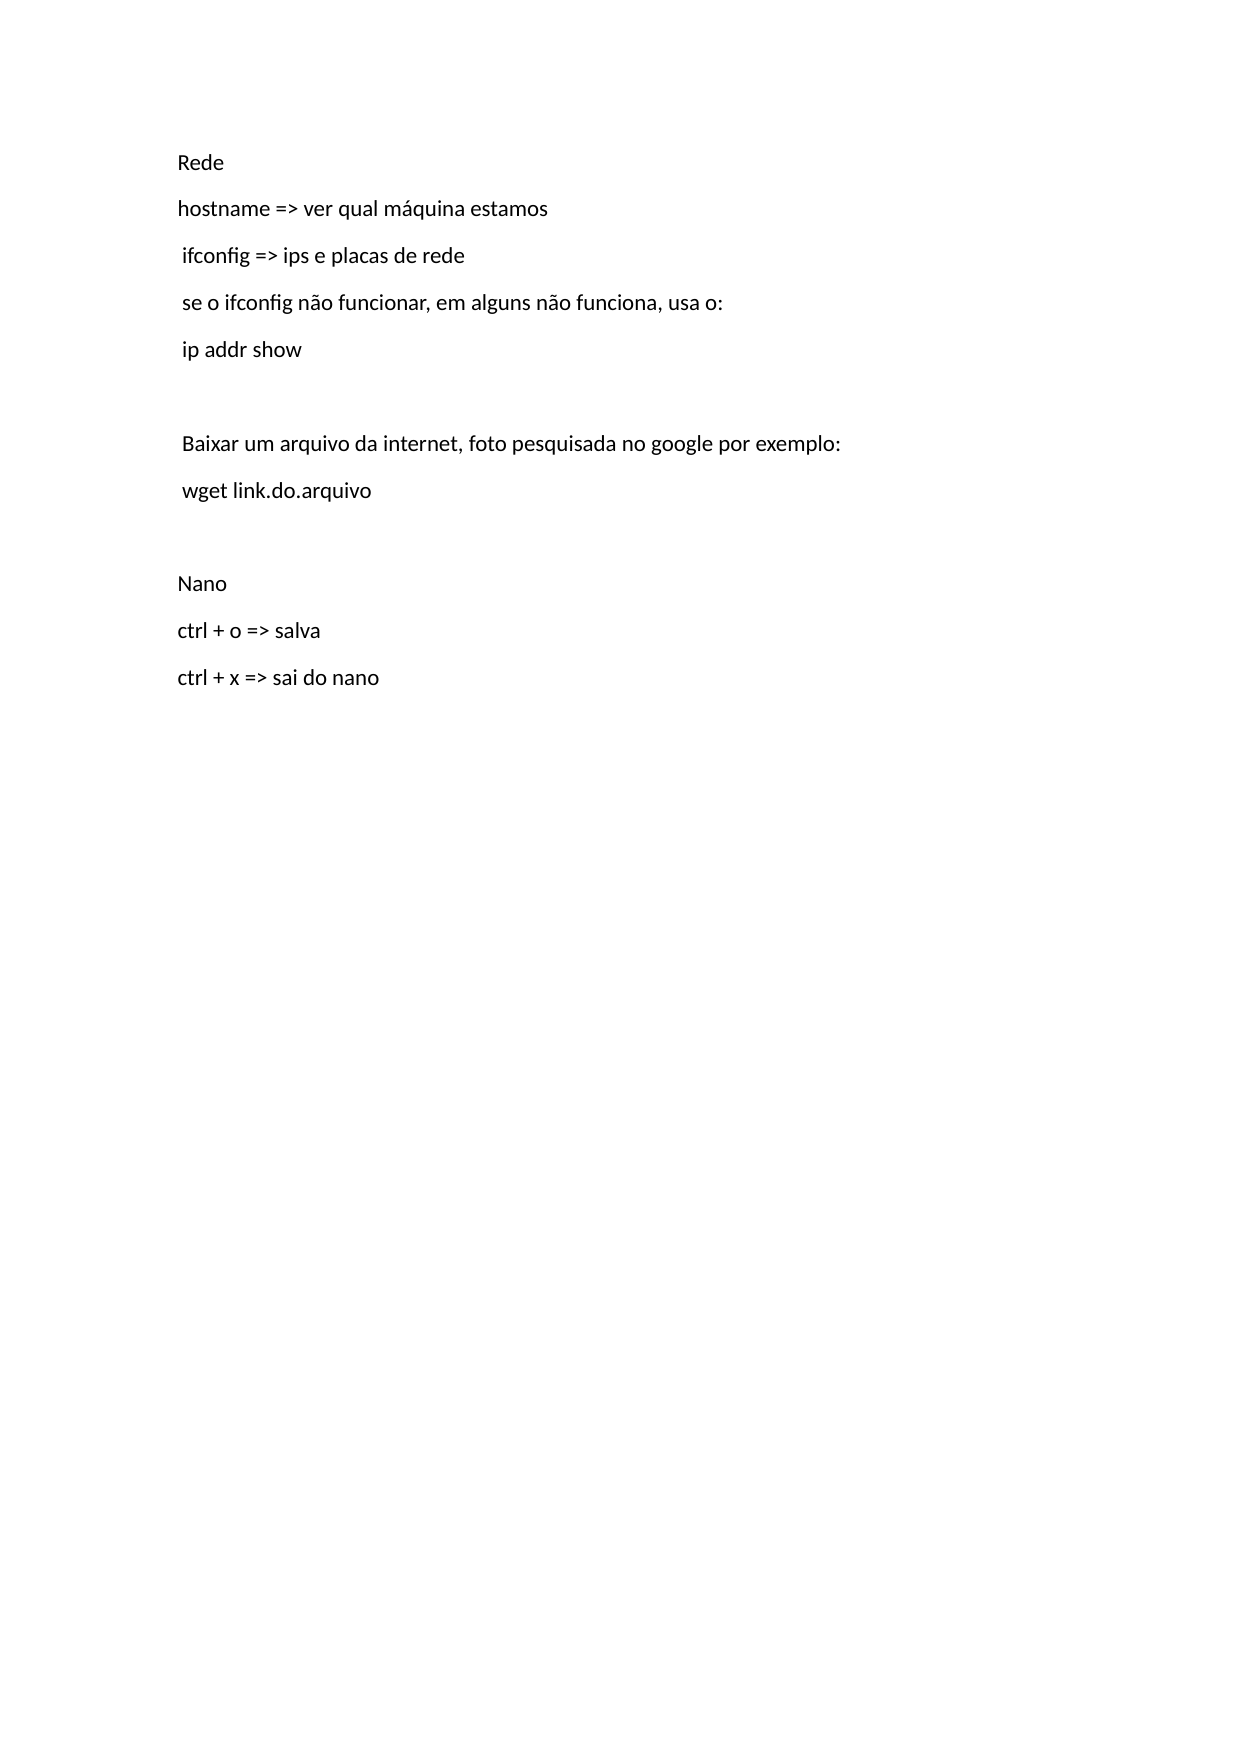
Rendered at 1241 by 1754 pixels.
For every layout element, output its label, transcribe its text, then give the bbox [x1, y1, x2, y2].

text ctrl + x => sai do nano [177, 663, 1063, 691]
text ip addr show [182, 335, 1063, 363]
text Nano [177, 569, 1063, 597]
text Baixar um arquivo da internet, foto pesquisada no google por exemplo: [182, 429, 1063, 457]
text wget link.do.arquivo [182, 476, 1063, 504]
text ctrl + o => salva [177, 616, 1063, 644]
text Rede [177, 148, 1063, 176]
text ifconfig => ips e placas de rede [182, 241, 1063, 269]
text hostname => ver qual máquina estamos [177, 194, 1063, 222]
text se o ifconfig não funcionar, em alguns não funciona, usa o: [182, 288, 1063, 316]
